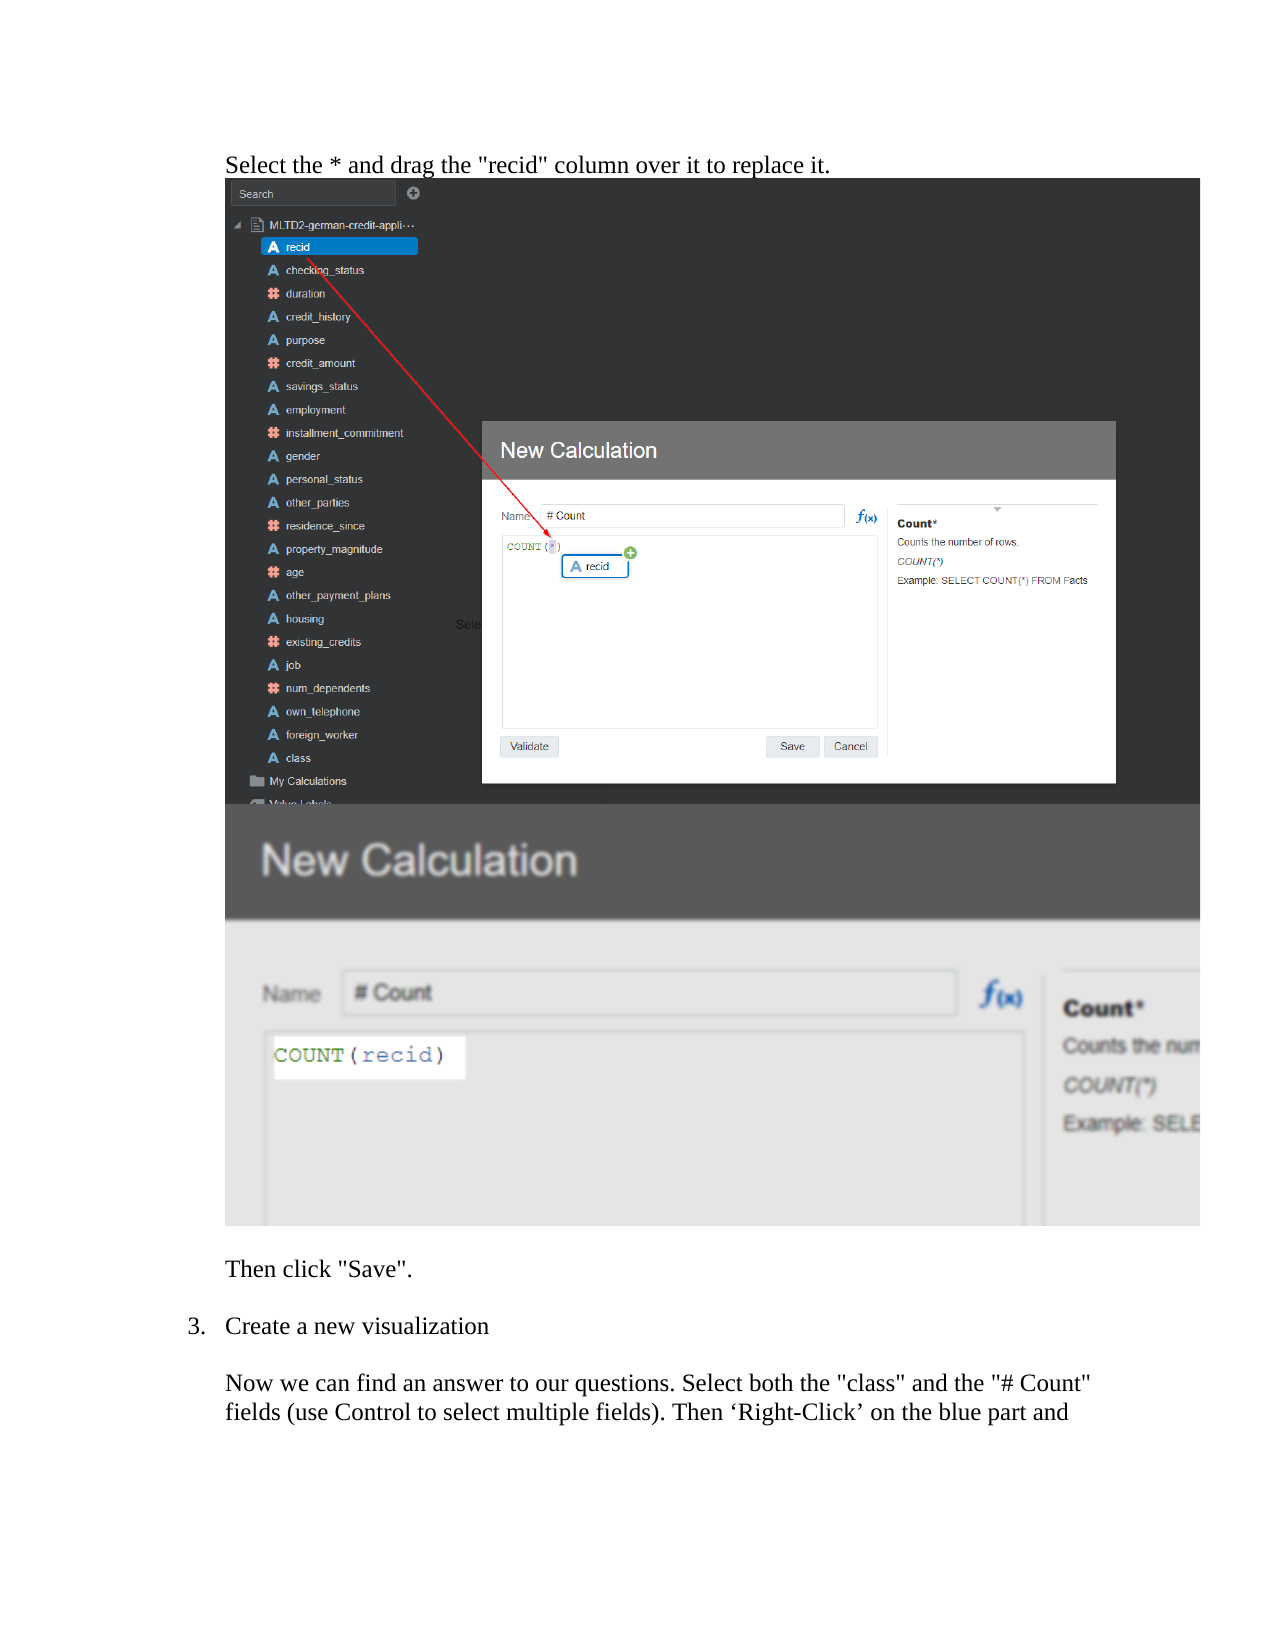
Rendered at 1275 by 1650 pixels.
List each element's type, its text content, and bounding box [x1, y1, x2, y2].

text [225, 1368, 1125, 1425]
text Select the * and drag the "recid" column over it to replace it. [225, 150, 1125, 178]
picture [225, 178, 1200, 1226]
text Then click "Save". [225, 1254, 1125, 1283]
list Create a new visualization [187, 1311, 1125, 1340]
